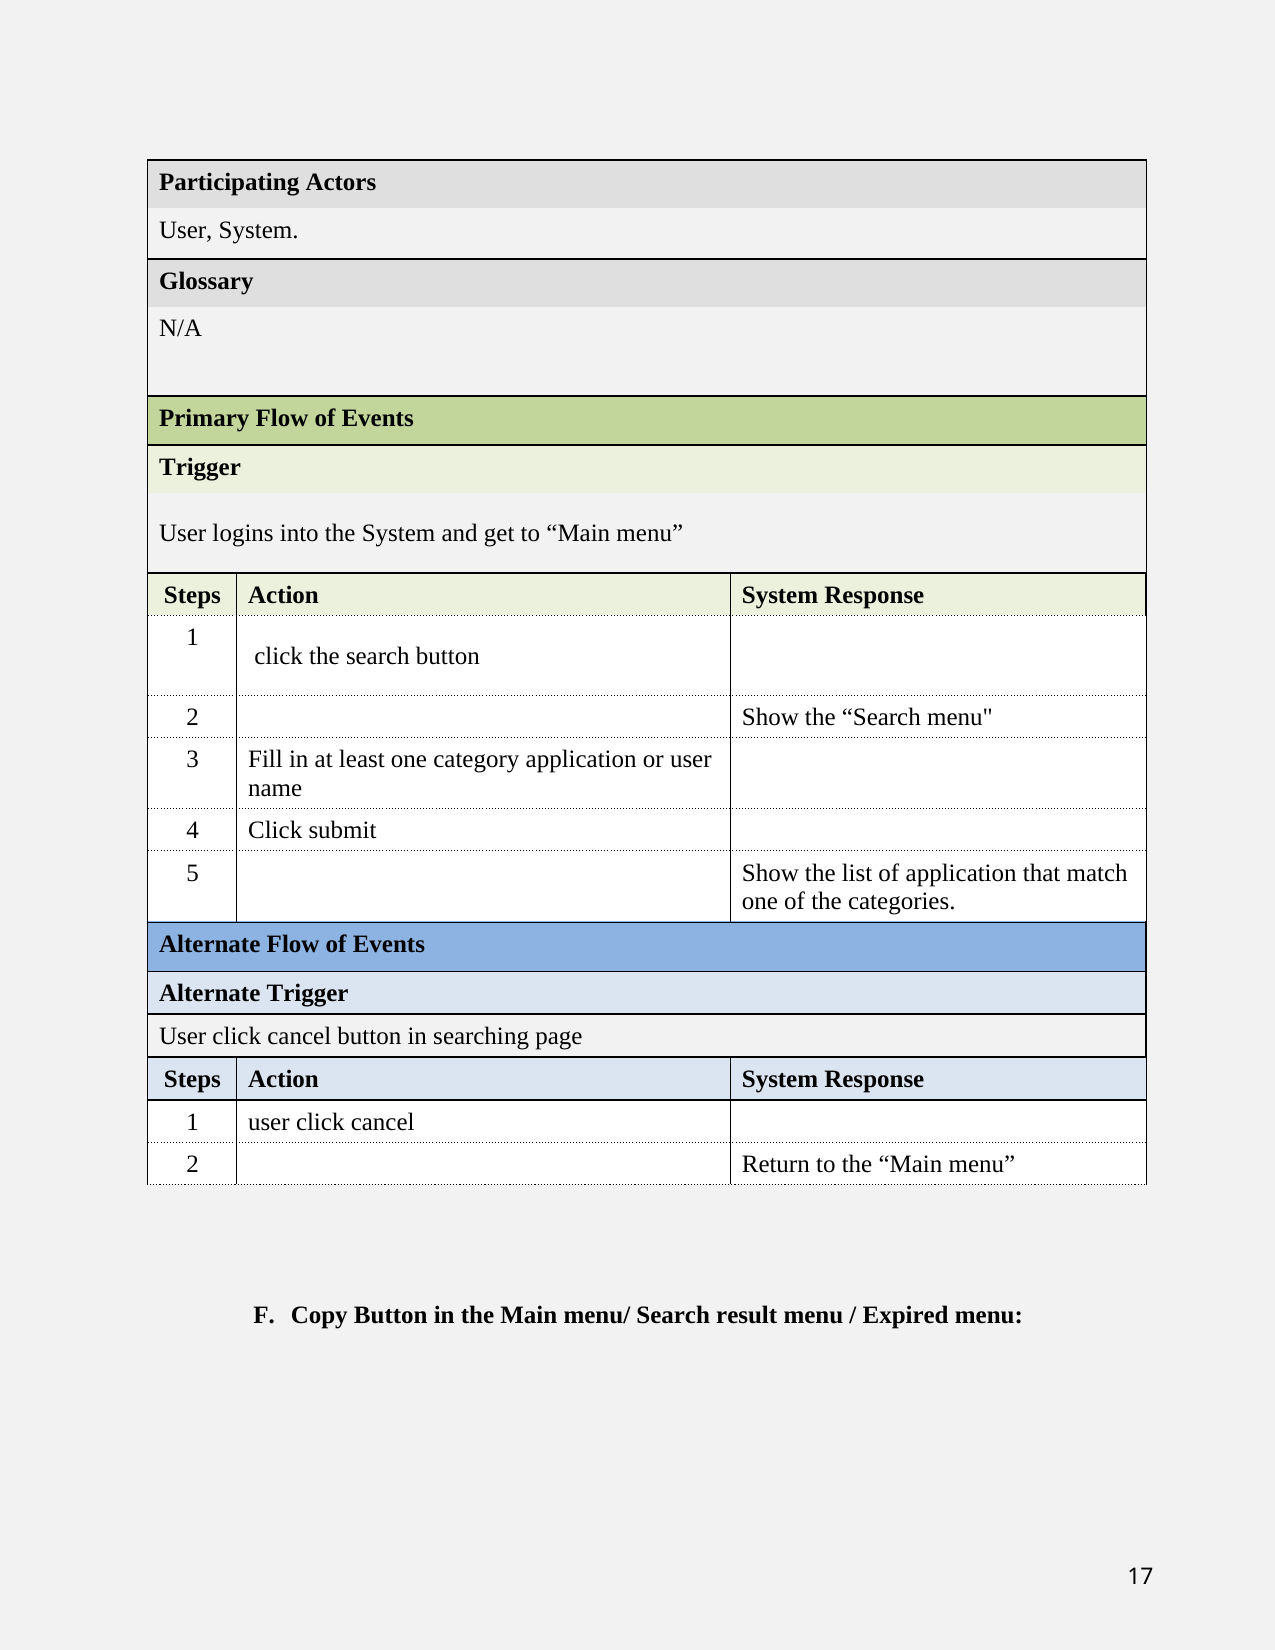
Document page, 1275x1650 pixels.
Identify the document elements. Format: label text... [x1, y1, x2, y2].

table_cell [237, 695, 730, 737]
table_cell 1 [148, 1101, 236, 1142]
table_cell 1 [148, 615, 236, 695]
table_cell Alternate Trigger [148, 972, 1145, 1013]
table_cell Primary Flow of Events [148, 397, 1146, 444]
table_cell [237, 1142, 730, 1184]
table_cell Fill in at least one category application or user name [237, 737, 730, 808]
table_cell Click submit [237, 808, 730, 850]
table_cell user click cancel [237, 1101, 730, 1142]
table_cell User logins into the System and get to “Main menu” [148, 494, 1146, 572]
table_cell [731, 1101, 1146, 1142]
table_cell System Response [731, 1058, 1146, 1099]
table_cell Return to the “Main menu” [731, 1142, 1146, 1184]
table_cell Glossary [148, 260, 1146, 307]
table_cell Show the list of application that match one of the categories. [731, 850, 1146, 921]
table_cell User click cancel button in searching page [148, 1015, 1145, 1056]
table_cell [731, 615, 1146, 695]
table_cell User, System. [148, 209, 1146, 258]
table_cell 2 [148, 695, 236, 737]
table_cell click the search button [237, 615, 730, 695]
table_cell Participating Actors [148, 161, 1146, 208]
table_cell Show the “Search menu" [731, 695, 1146, 737]
table_cell Steps [148, 574, 236, 615]
table_cell Action [237, 1058, 730, 1099]
table_cell Steps [148, 1058, 236, 1099]
table_cell [237, 850, 730, 921]
table_cell 4 [148, 808, 236, 850]
subtitle Copy Button in the Main menu/ Search result menu / Expired menu: [253, 1300, 1153, 1329]
table_cell 3 [148, 737, 236, 808]
table_cell Action [237, 574, 730, 615]
table_cell System Response [731, 574, 1145, 615]
table_cell [731, 808, 1146, 850]
table_cell 5 [148, 850, 236, 921]
table_cell 2 [148, 1142, 236, 1184]
table_cell Alternate Flow of Events [148, 923, 1145, 971]
table_cell [731, 737, 1146, 808]
table_cell N/A [148, 307, 1146, 395]
table_cell Trigger [148, 446, 1146, 493]
